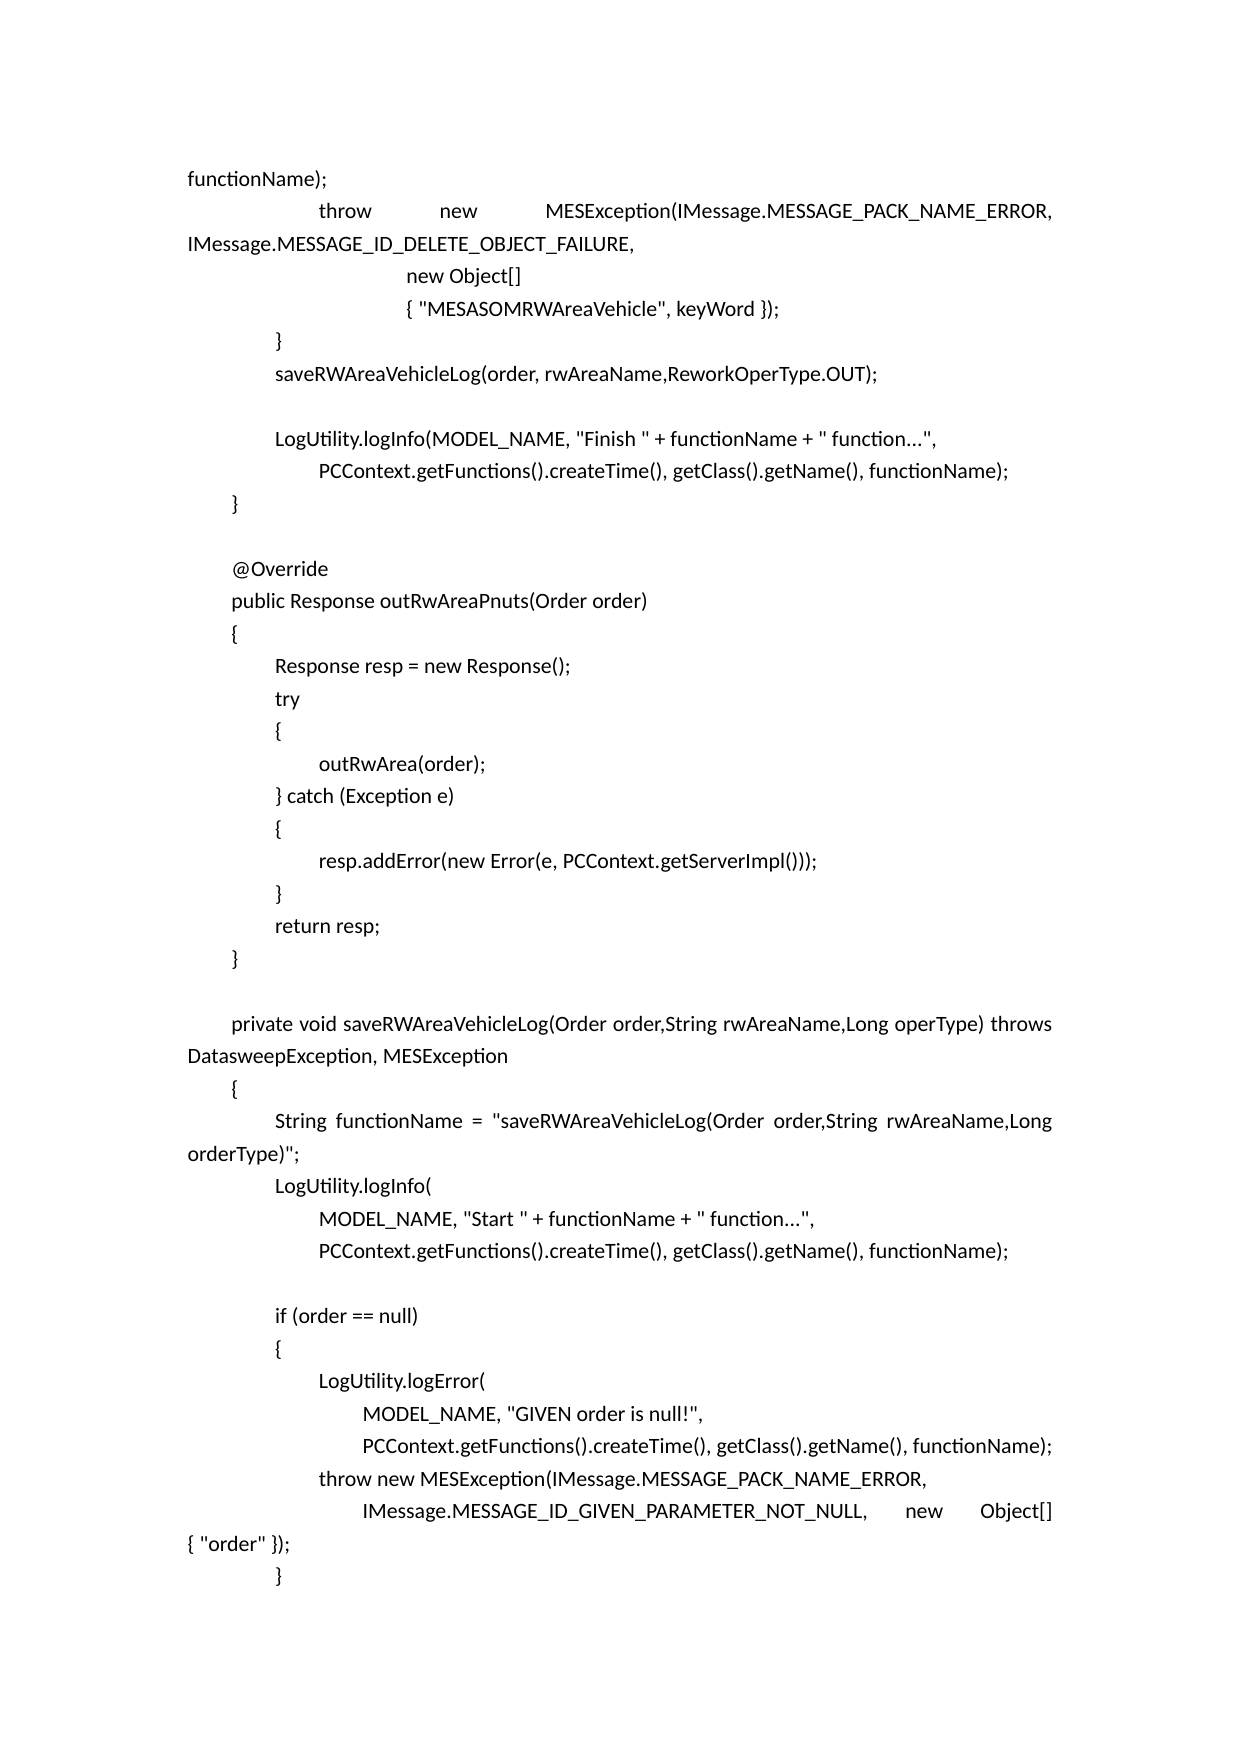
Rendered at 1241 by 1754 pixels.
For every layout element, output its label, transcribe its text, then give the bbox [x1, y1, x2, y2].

text MODEL_NAME, "Start " + functionName + " function...", [187, 1202, 1053, 1234]
text { [187, 1072, 1053, 1104]
text public Response outRwAreaPnuts(Order order) [187, 584, 1053, 617]
text { "MESASOMRWAreaVehicle", keyWord }); [187, 292, 1053, 324]
text { [187, 714, 1053, 747]
text LogUtility.logError( [187, 1364, 1053, 1397]
text } [187, 942, 1053, 974]
text String functionName = "saveRWAreaVehicleLog(Order order,String rwAreaName,Long orderType)"; [187, 1104, 1053, 1169]
text return resp; [187, 909, 1053, 942]
text try [187, 682, 1053, 714]
text PCContext.getFunctions().createTime(), getClass().getName(), functionName); [187, 454, 1053, 487]
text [187, 162, 1053, 194]
text IMessage.MESSAGE_ID_GIVEN_PARAMETER_NOT_NULL, new Object[] { "order" }); [187, 1494, 1053, 1559]
text outRwArea(order); [187, 747, 1053, 779]
text { [187, 1332, 1053, 1364]
text LogUtility.logInfo(MODEL_NAME, "Finish " + functionName + " function...", [187, 422, 1053, 454]
text } catch (Exception e) [187, 779, 1053, 812]
text } [187, 487, 1053, 519]
text if (order == null) [187, 1299, 1053, 1332]
text } [187, 877, 1053, 909]
text PCContext.getFunctions().createTime(), getClass().getName(), functionName); [187, 1234, 1053, 1267]
text throw new MESException(IMessage.MESSAGE_PACK_NAME_ERROR, [187, 1462, 1053, 1494]
text LogUtility.logInfo( [187, 1169, 1053, 1202]
text private void saveRWAreaVehicleLog(Order order,String rwAreaName,Long operType) throws DatasweepException, MESException [187, 1007, 1053, 1072]
text @Override [187, 552, 1053, 584]
text saveRWAreaVehicleLog(order, rwAreaName,ReworkOperType.OUT); [187, 357, 1053, 389]
text resp.addError(new Error(e, PCContext.getServerImpl())); [187, 844, 1053, 877]
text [187, 1429, 1053, 1462]
text throw new MESException(IMessage.MESSAGE_PACK_NAME_ERROR, IMessage.MESSAGE_ID_DELETE_OBJECT_FAILURE, [187, 194, 1053, 259]
text } [187, 1559, 1053, 1592]
text } [187, 324, 1053, 357]
text MODEL_NAME, "GIVEN order is null!", [187, 1397, 1053, 1429]
text { [187, 812, 1053, 844]
text new Object[] [187, 259, 1053, 292]
text { [187, 617, 1053, 649]
text Response resp = new Response(); [187, 649, 1053, 682]
